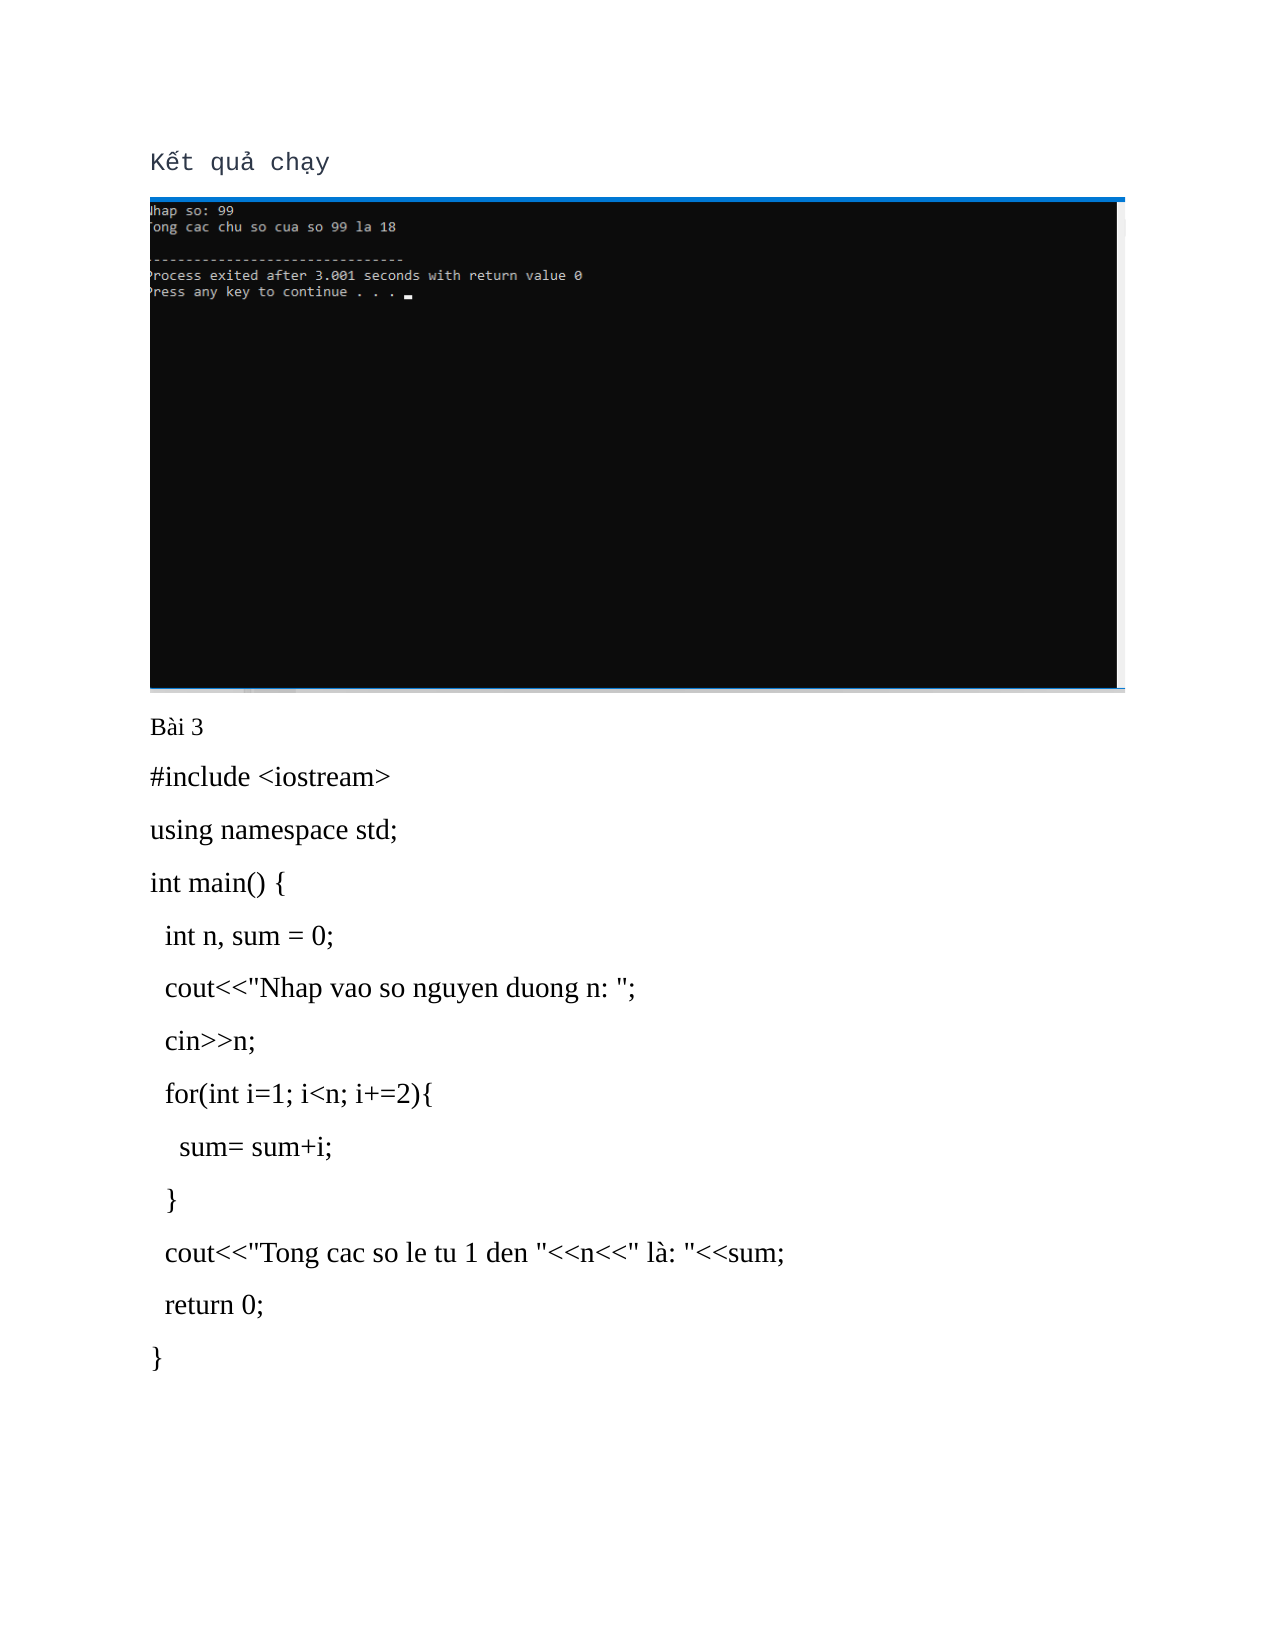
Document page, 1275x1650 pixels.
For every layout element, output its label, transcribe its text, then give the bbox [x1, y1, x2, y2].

text } [150, 1340, 1125, 1374]
text cin>>n; [150, 1023, 1125, 1057]
text return 0; [150, 1287, 1125, 1321]
text using namespace std; [150, 812, 1125, 846]
picture [150, 197, 1125, 693]
text Kết quả chạy [150, 150, 1125, 178]
text int n, sum = 0; [150, 918, 1125, 951]
text int main() { [150, 865, 1125, 898]
text cout<<"Tong cac so le tu 1 den "<<n<<" là: "<<sum; [150, 1235, 1125, 1268]
text sum= sum+i; [150, 1129, 1125, 1163]
text for(int i=1; i<n; i+=2){ [150, 1076, 1125, 1110]
text } [150, 1182, 1125, 1215]
text Bài 3 [150, 712, 1125, 740]
text #include <iostream> [150, 759, 1125, 793]
text cout<<"Nhap vao so nguyen duong n: "; [150, 971, 1125, 1004]
